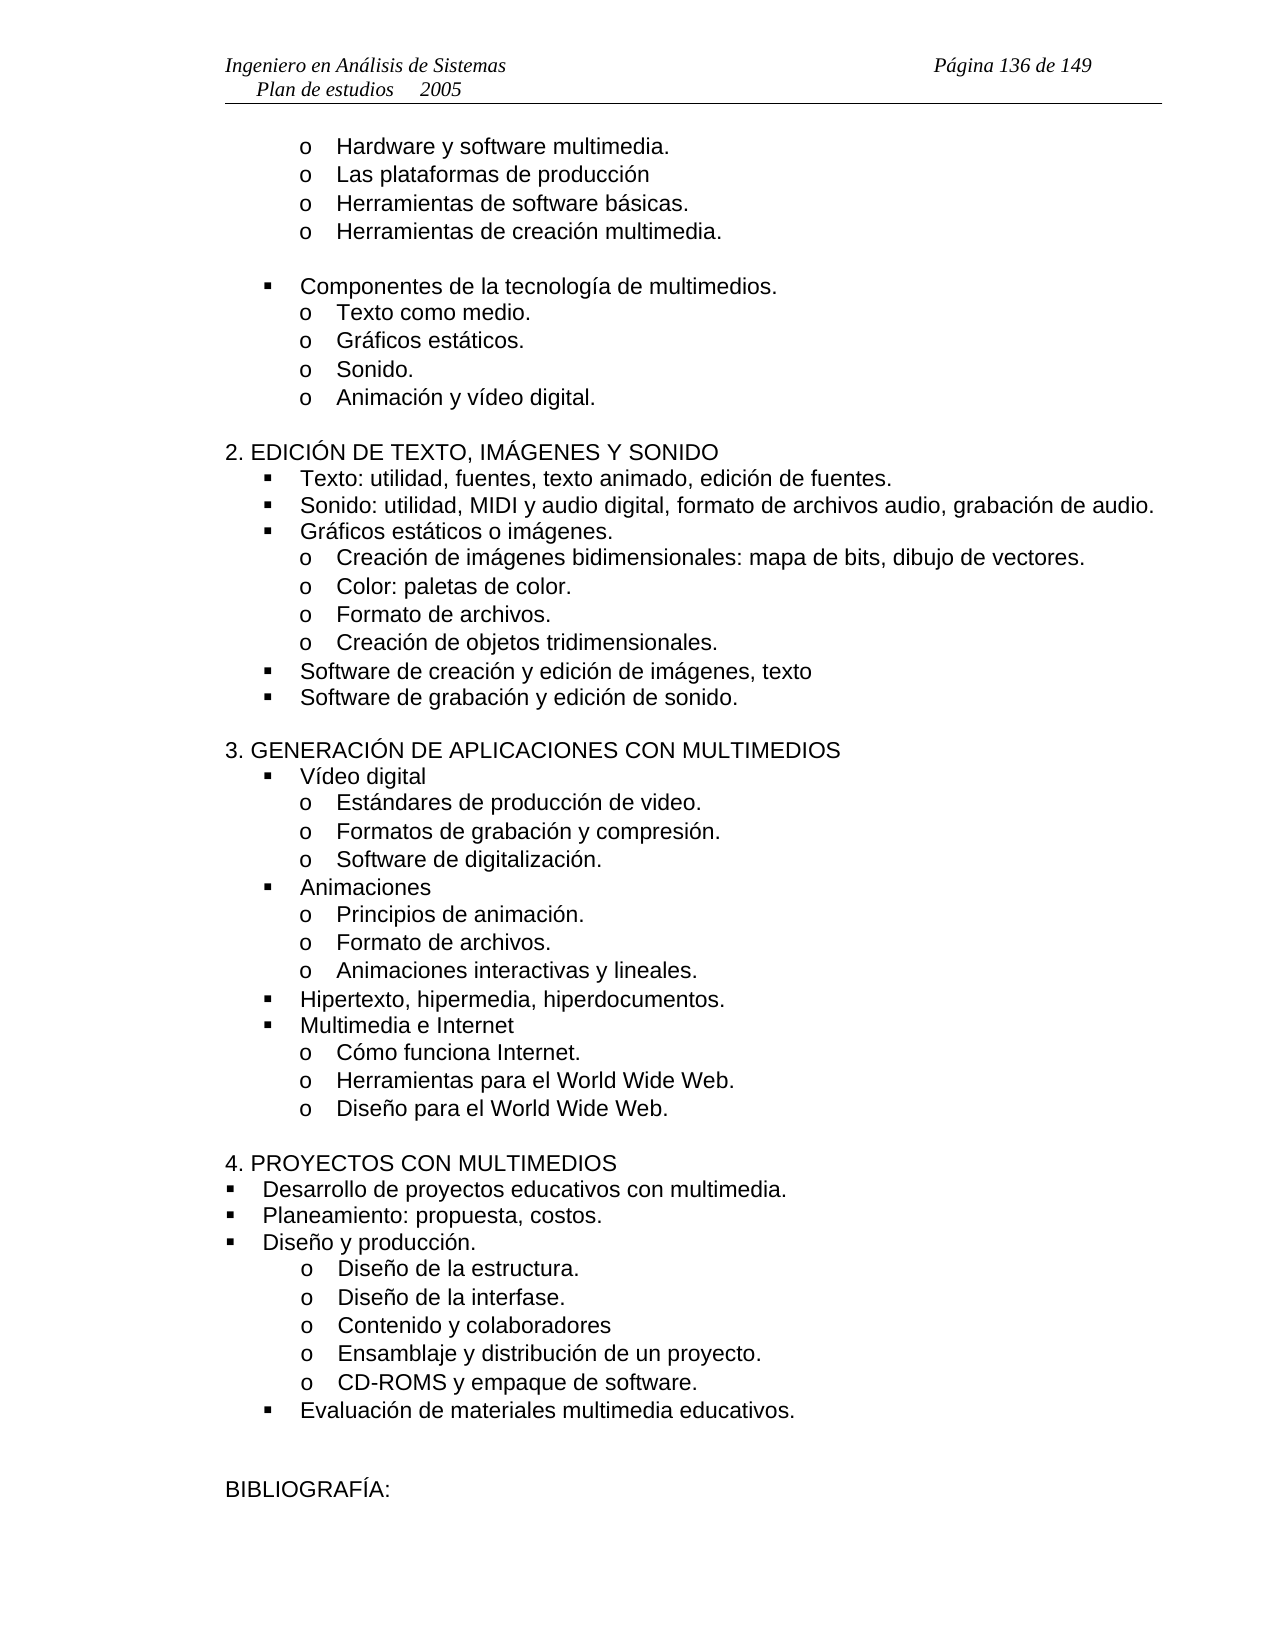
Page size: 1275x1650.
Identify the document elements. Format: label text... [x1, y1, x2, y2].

list Vídeo digital [262, 763, 1162, 789]
list Creación de objetos tridimensionales. [299, 629, 1162, 658]
list Herramientas de creación multimedia. [299, 218, 1162, 246]
list Diseño y producción. [225, 1229, 1162, 1255]
list Evaluación de materiales multimedia educativos. [262, 1397, 1162, 1423]
list CD-ROMS y empaque de software. [300, 1368, 1162, 1397]
text 4. PROYECTOS CON MULTIMEDIOS [225, 1150, 1162, 1176]
list Texto como medio. [299, 299, 1162, 327]
list Ensamblaje y distribución de un proyecto. [300, 1340, 1162, 1368]
list Herramientas para el World Wide Web. [299, 1067, 1162, 1095]
text 3. GENERACIÓN DE APLICACIONES CON MULTIMEDIOS [225, 737, 1162, 763]
list Principios de animación. [299, 901, 1162, 929]
list Componentes de la tecnología de multimedios. [262, 273, 1162, 299]
list Cómo funciona Internet. [299, 1038, 1162, 1067]
list Planeamiento: propuesta, costos. [225, 1202, 1162, 1229]
list Hipertexto, hipermedia, hiperdocumentos. [262, 986, 1162, 1012]
list Animaciones interactivas y lineales. [299, 957, 1162, 986]
list Animaciones [262, 874, 1162, 901]
text BIBLIOGRAFÍA: [225, 1476, 1162, 1502]
list Formato de archivos. [299, 929, 1162, 957]
list Hardware y software multimedia. [299, 133, 1162, 161]
list Software de digitalización. [299, 846, 1162, 874]
list Diseño de la interfase. [300, 1283, 1162, 1312]
list Texto: utilidad, fuentes, texto animado, edición de fuentes. [262, 465, 1162, 492]
list Las plataformas de producción [299, 161, 1162, 190]
list Desarrollo de proyectos educativos con multimedia. [225, 1176, 1162, 1202]
list Multimedia e Internet [262, 1012, 1162, 1038]
list Sonido: utilidad, MIDI y audio digital, formato de archivos audio, grabación de audio. [262, 492, 1162, 518]
list Gráficos estáticos. [299, 327, 1162, 356]
list Diseño de la estructura. [300, 1255, 1162, 1283]
list Software de creación y edición de imágenes, texto [262, 658, 1162, 684]
list Herramientas de software básicas. [299, 190, 1162, 218]
list Estándares de producción de video. [299, 789, 1162, 818]
list Creación de imágenes bidimensionales: mapa de bits, dibujo de vectores. [299, 544, 1162, 573]
list Formato de archivos. [299, 601, 1162, 629]
text 2. EDICIÓN DE TEXTO, IMÁGENES Y SONIDO [225, 439, 1162, 465]
list Formatos de grabación y compresión. [299, 818, 1162, 846]
list Contenido y colaboradores [300, 1312, 1162, 1340]
list Animación y vídeo digital. [299, 384, 1162, 412]
list Color: paletas de color. [299, 573, 1162, 601]
list Sonido. [299, 356, 1162, 384]
list Software de grabación y edición de sonido. [262, 684, 1162, 710]
list Diseño para el World Wide Web. [299, 1095, 1162, 1123]
list Gráficos estáticos o imágenes. [262, 518, 1162, 544]
